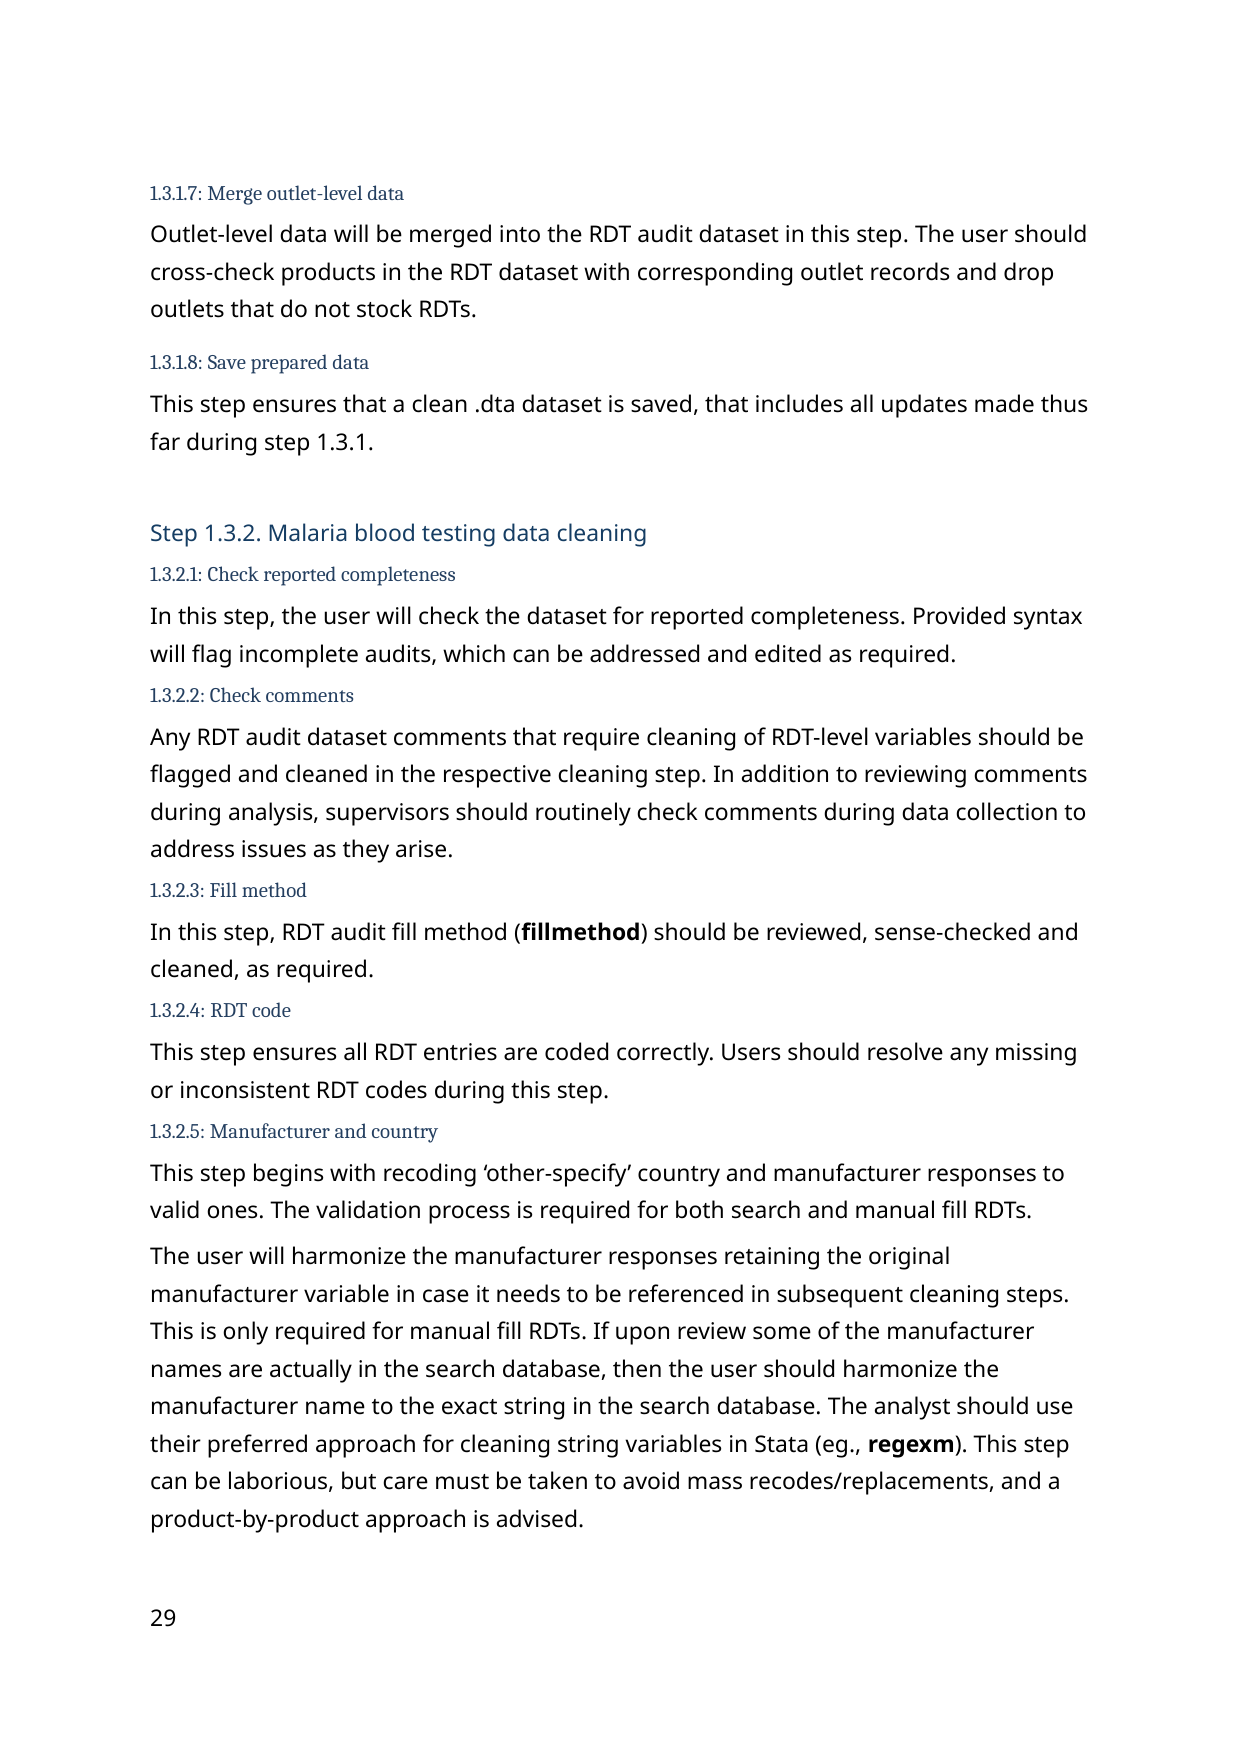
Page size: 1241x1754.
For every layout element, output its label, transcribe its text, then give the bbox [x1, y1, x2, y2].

text Outlet-level data will be merged into the RDT audit dataset in this step. The user should cross-check products in the RDT dataset with corresponding outlet records and drop outlets that do not stock RDTs. [150, 218, 1090, 324]
text The user will harmonize the manufacturer responses retaining the original manufacturer variable in case it needs to be referenced in subsequent cleaning steps. This is only required for manual fill RDTs. If upon review some of the manufacturer names are actually in the search database, then the user should harmonize the manufacturer name to the exact string in the search database. The analyst should use their preferred approach for cleaning string variables in Stata (eg., regexm). This step can be laborious, but care must be taken to avoid mass recodes/replacements, and a product-by-product approach is advised. [150, 1240, 1090, 1534]
text In this step, the user will check the dataset for reported completeness. Provided syntax will flag incomplete audits, which can be addressed and edited as required. [150, 600, 1090, 669]
text This step ensures all RDT entries are coded correctly. Users should resolve any missing or inconsistent RDT codes during this step. [150, 1036, 1090, 1105]
subtitle 1.3.2.2: Check comments [150, 683, 1090, 707]
text This step begins with recoding ‘other-specify’ country and manufacturer responses to valid ones. The validation process is required for both search and manual fill RDTs. [150, 1157, 1090, 1225]
subtitle 1.3.2.4: RDT code [150, 999, 1090, 1023]
subtitle 1.3.2.3: Fill method [150, 879, 1090, 903]
subtitle 1.3.2.1: Check reported completeness [150, 563, 1090, 587]
subtitle 1.3.1.7: Merge outlet-level data [150, 181, 1090, 205]
text In this step, RDT audit fill method (fillmethod) should be reviewed, sense-checked and cleaned, as required. [150, 916, 1090, 984]
text This step ensures that a clean .dta dataset is saved, that includes all updates made thus far during step 1.3.1. [150, 388, 1090, 457]
subtitle 1.3.2.5: Manufacturer and country [150, 1119, 1090, 1143]
subtitle 1.3.1.8: Save prepared data [150, 351, 1090, 375]
subtitle Step 1.3.2. Malaria blood testing data cleaning [150, 517, 1090, 548]
text Any RDT audit dataset comments that require cleaning of RDT-level variables should be flagged and cleaned in the respective cleaning step. In addition to reviewing comments during analysis, supervisors should routinely check comments during data collection to address issues as they arise. [150, 720, 1090, 864]
